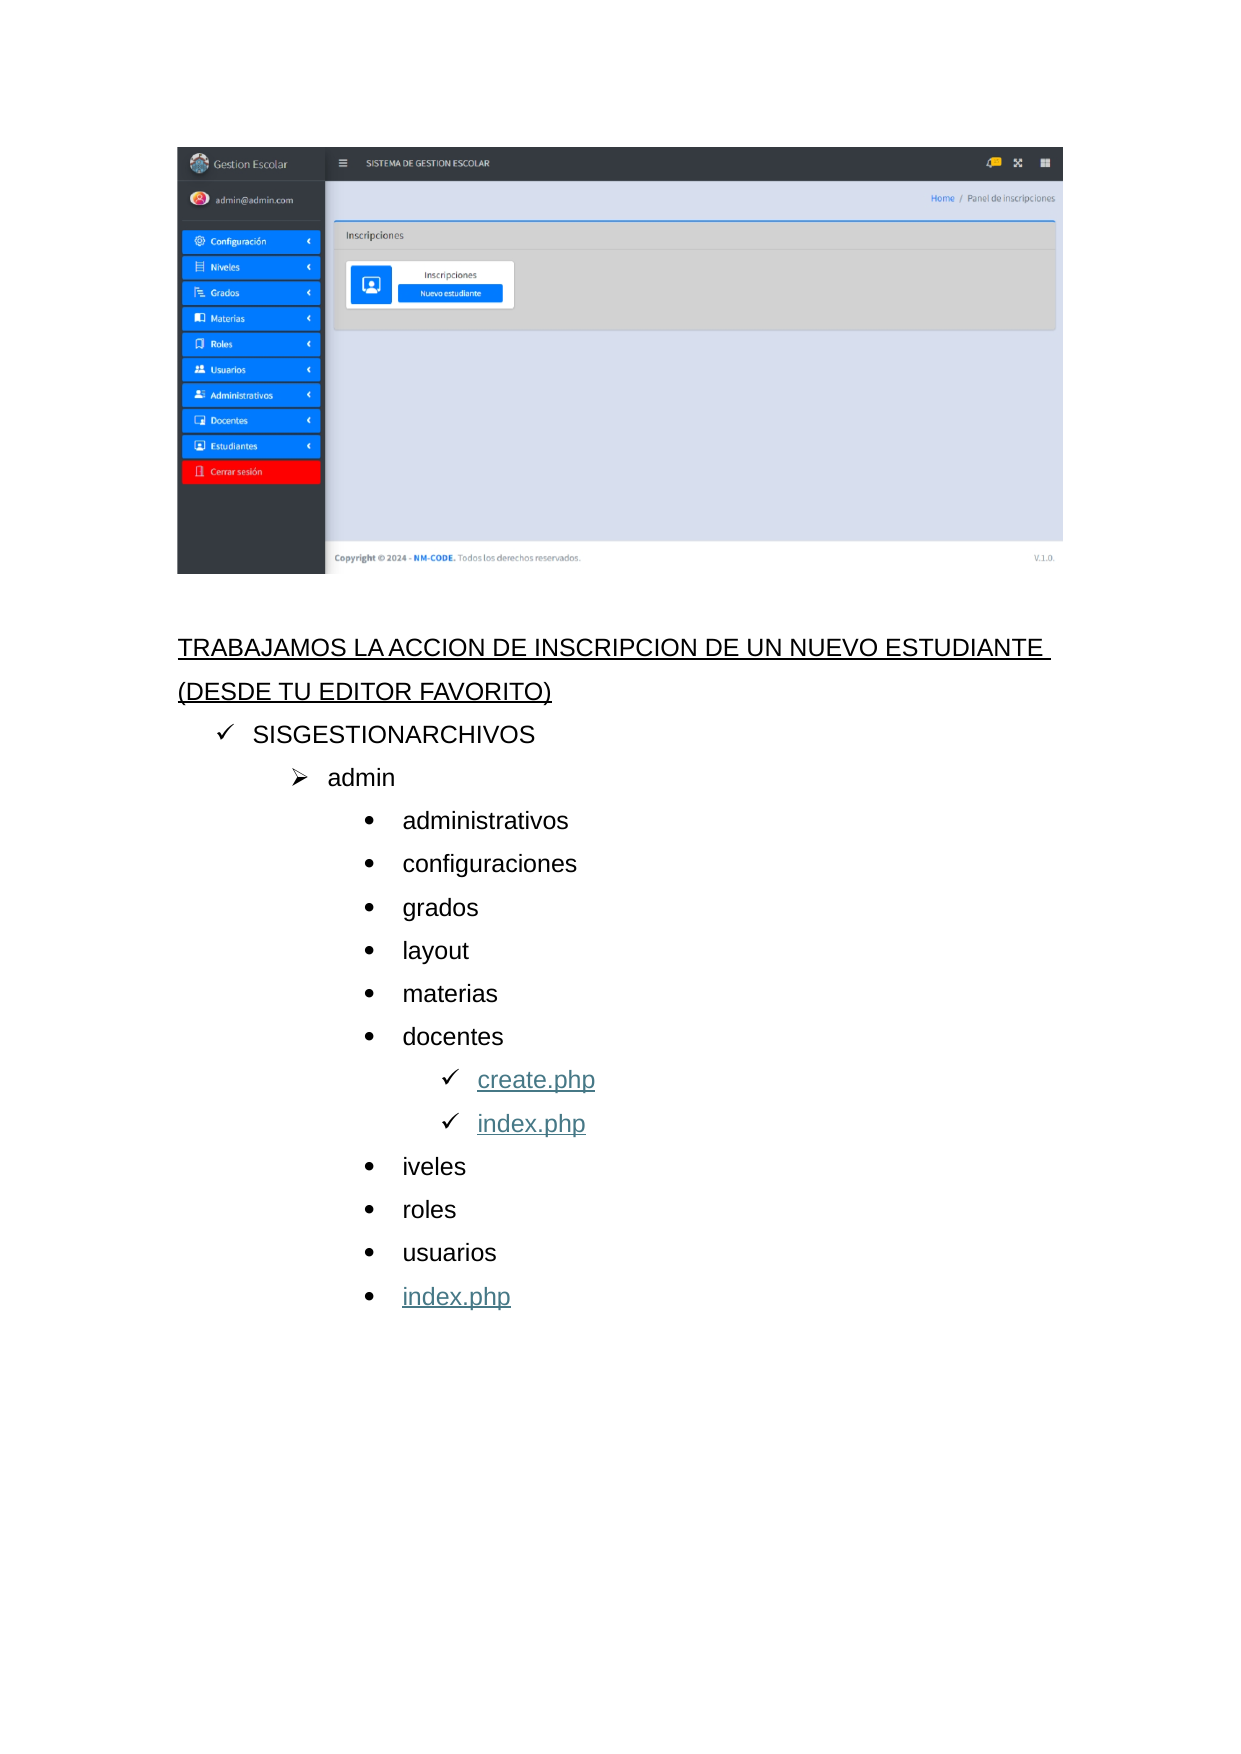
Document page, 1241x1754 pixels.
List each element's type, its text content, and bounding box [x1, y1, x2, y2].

list administrativos [365, 806, 1063, 835]
list index.php [440, 1109, 1063, 1137]
list docentes [365, 1022, 1063, 1051]
list SISGESTIONARCHIVOS [215, 719, 1063, 748]
list usuarios [365, 1238, 1063, 1267]
list layout [365, 936, 1063, 964]
list materias [365, 979, 1063, 1008]
text TRABAJAMOS LA ACCION DE INSCRIPCION DE UN NUEVO ESTUDIANTE (DESDE TU EDITOR FAVORITO) [177, 633, 1063, 705]
list index.php [365, 1282, 1063, 1310]
list admin [290, 763, 1063, 792]
list roles [365, 1195, 1063, 1224]
list configuraciones [365, 849, 1063, 878]
list grados [365, 892, 1063, 921]
picture [177, 147, 1063, 574]
list create.php [440, 1065, 1063, 1094]
list iveles [365, 1152, 1063, 1181]
